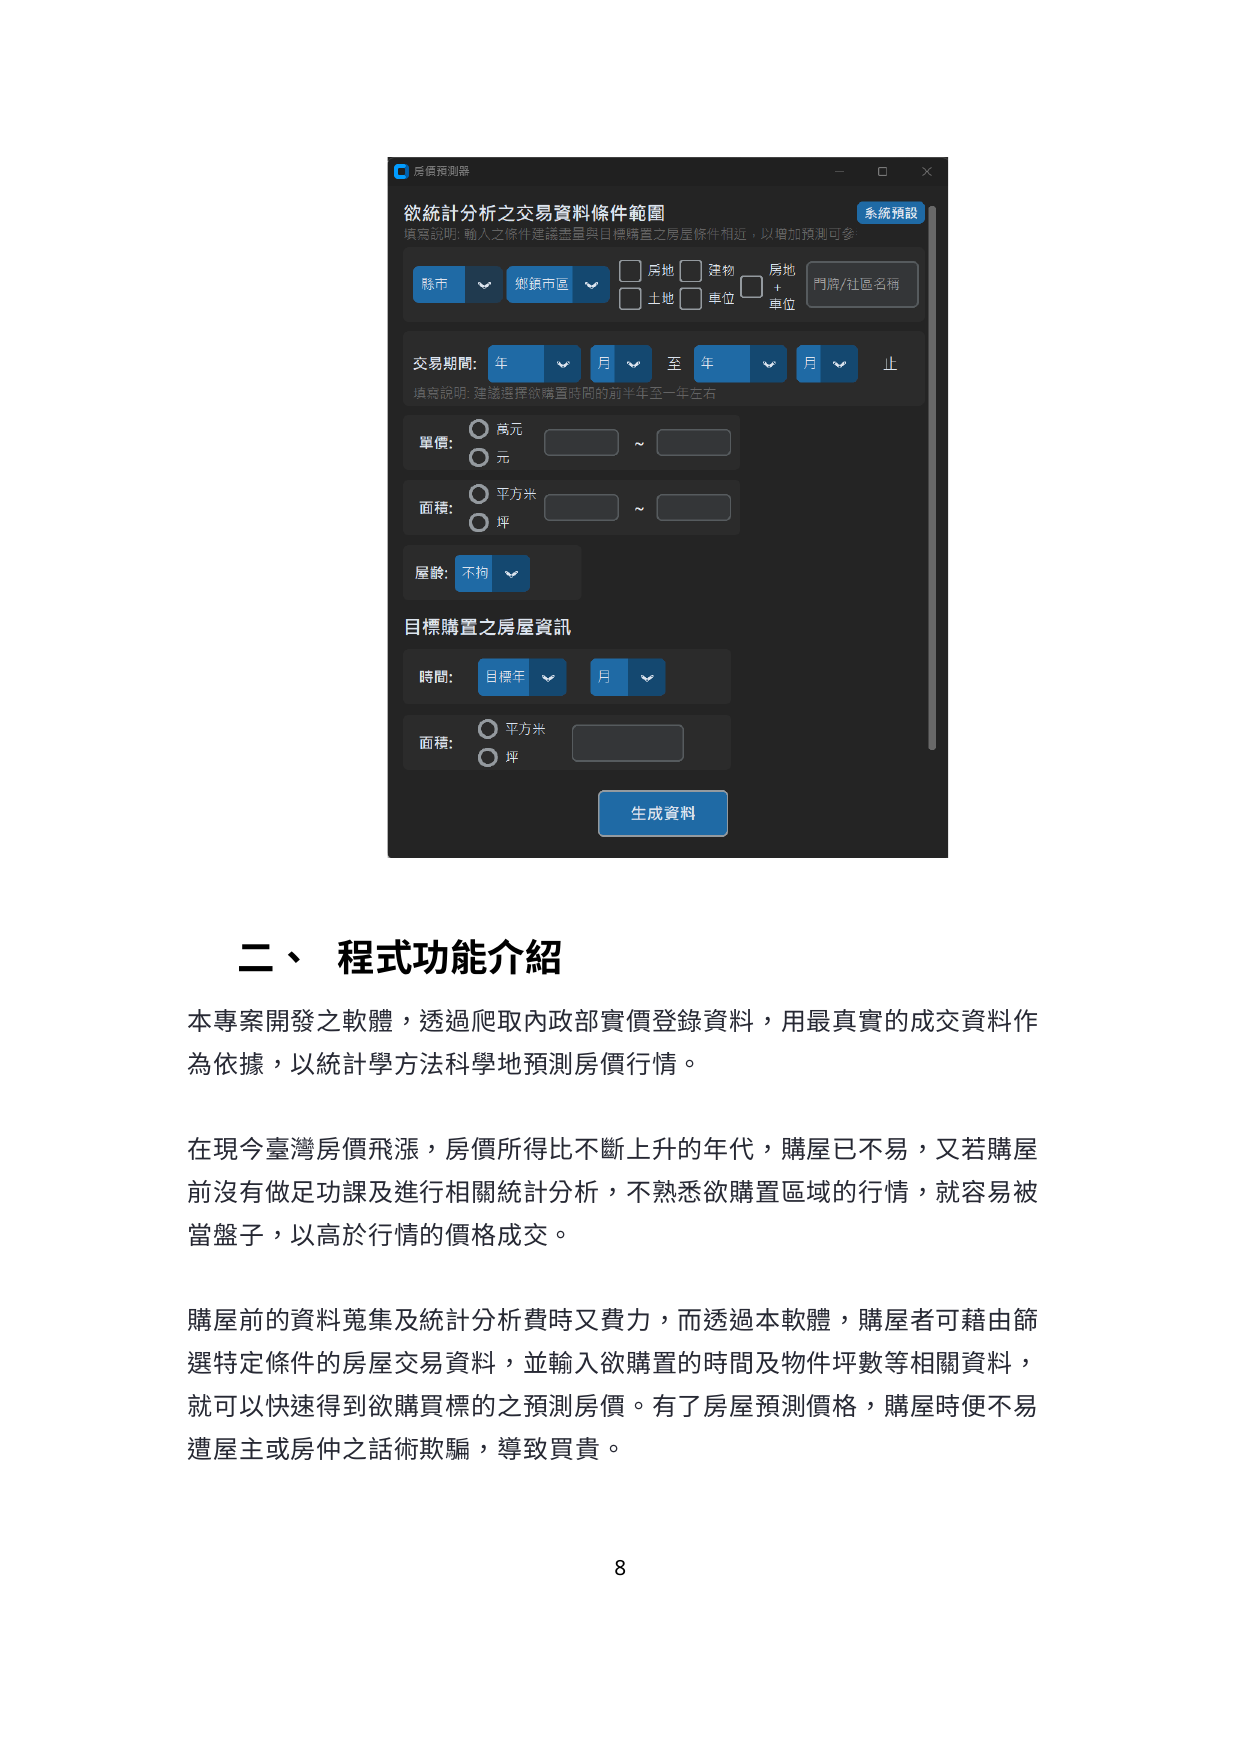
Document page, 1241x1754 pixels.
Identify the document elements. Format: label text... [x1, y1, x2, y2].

list 程式功能介紹 [237, 918, 1053, 993]
text 在現今臺灣房價飛漲，房價所得比不斷上升的年代，購屋已不易，又若購屋前沒有做足功課及進行相關統計分析，不熟悉欲購置區域的行情，就容易被當盤子，以高於行情的價格成交。 [187, 1129, 1053, 1252]
text 本專案開發之軟體，透過爬取內政部實價登錄資料，用最真實的成交資料作為依據，以統計學方法科學地預測房價行情。 [187, 1001, 1053, 1081]
picture [387, 157, 949, 858]
text 購屋前的資料蒐集及統計分析費時又費力，而透過本軟體，購屋者可藉由篩選特定條件的房屋交易資料，並輸入欲購置的時間及物件坪數等相關資料，就可以快速得到欲購買標的之預測房價。有了房屋預測價格，購屋時便不易遭屋主或房仲之話術欺騙，導致買貴。 [187, 1299, 1053, 1466]
